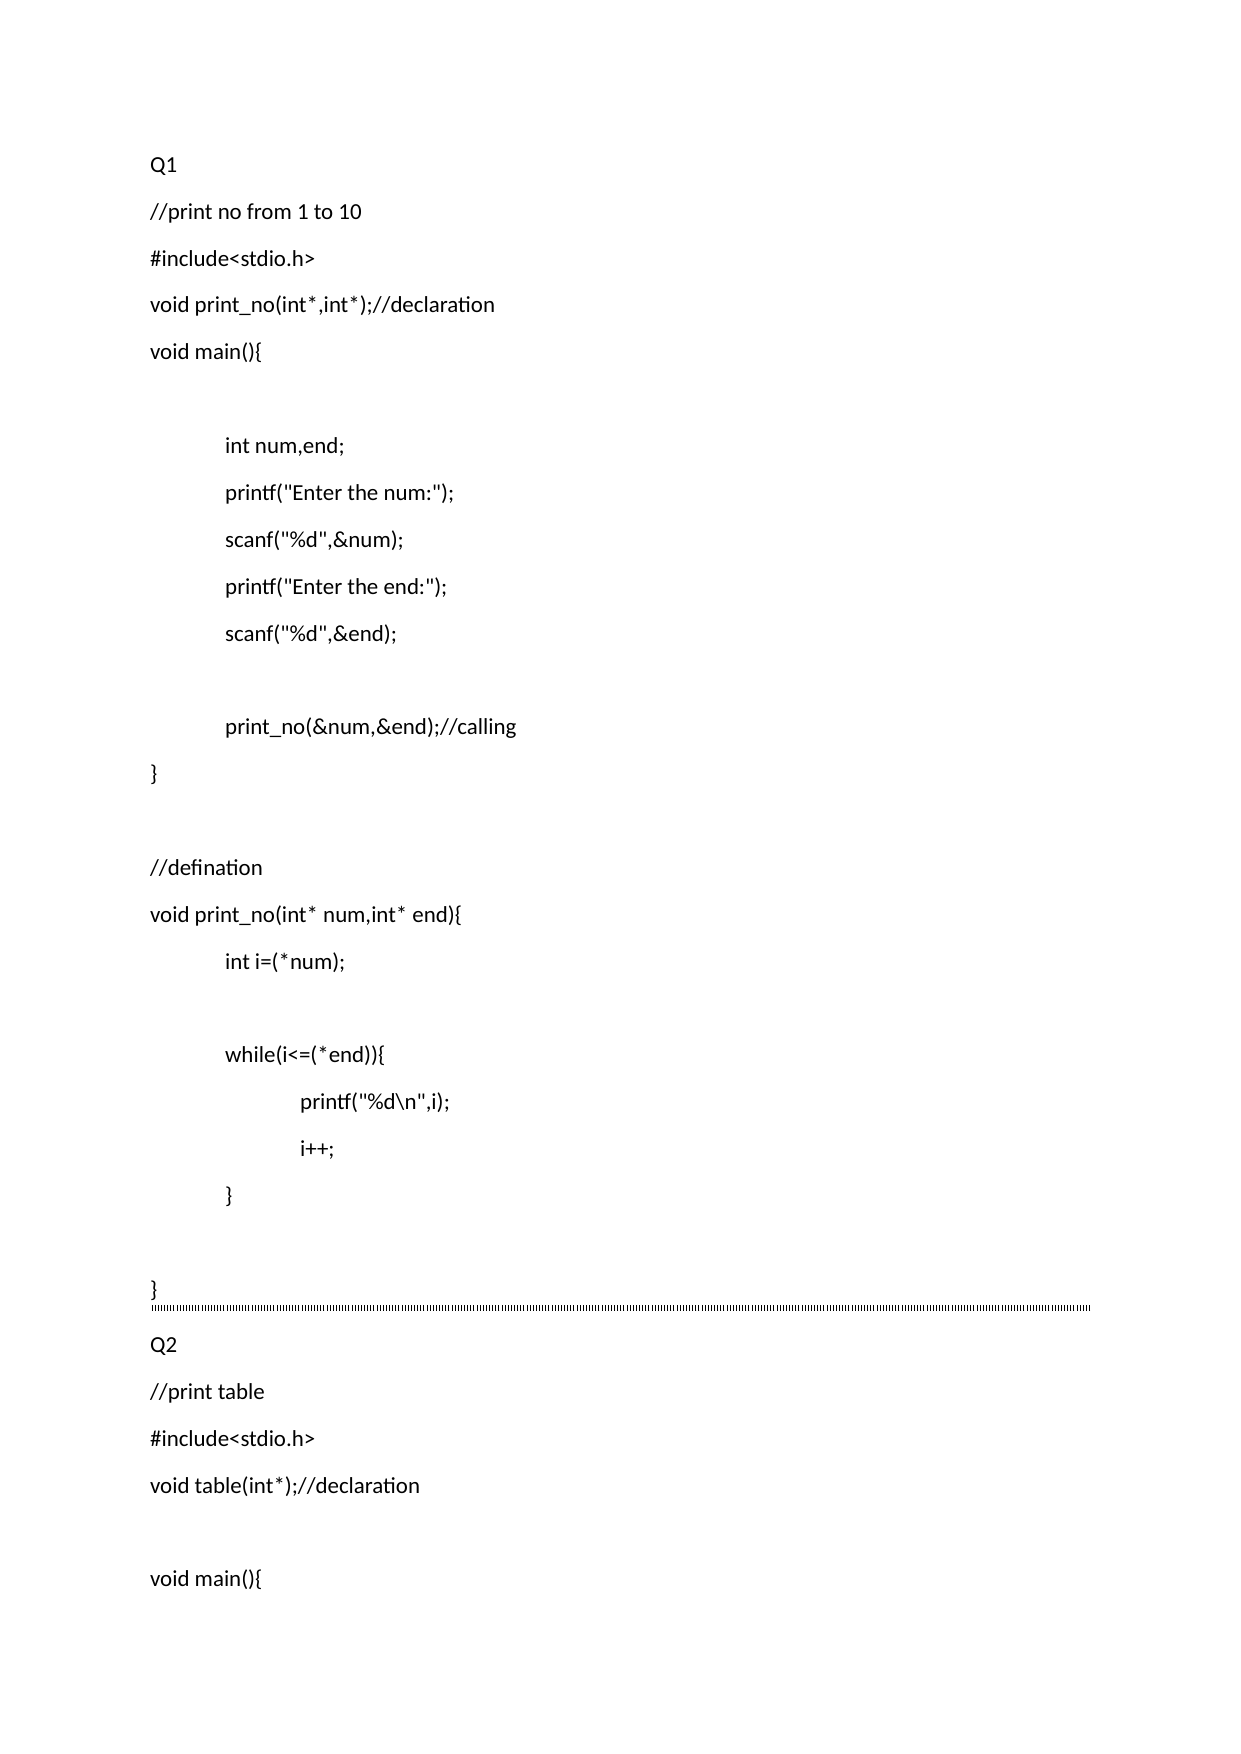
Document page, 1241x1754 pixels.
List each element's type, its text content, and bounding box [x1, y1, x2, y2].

text } [150, 1181, 1090, 1209]
text printf("Enter the end:"); [150, 572, 1090, 600]
text scanf("%d",&end); [150, 619, 1090, 647]
text } [150, 1275, 1090, 1311]
text while(i<=(*end)){ [150, 1041, 1090, 1069]
text #include<stdio.h> [150, 244, 1090, 272]
text void main(){ [150, 1564, 1090, 1593]
text scanf("%d",&num); [150, 525, 1090, 553]
text Q1 [150, 150, 1090, 178]
text printf("%d\n",i); [150, 1087, 1090, 1116]
text void main(){ [150, 337, 1090, 366]
text //print table [150, 1377, 1090, 1405]
text //print no from 1 to 10 [150, 197, 1090, 225]
text void print_no(int* num,int* end){ [150, 900, 1090, 928]
text void table(int*);//declaration [150, 1471, 1090, 1499]
text print_no(&num,&end);//calling [150, 712, 1090, 741]
text int i=(*num); [150, 947, 1090, 975]
text } [150, 759, 1090, 787]
text void print_no(int*,int*);//declaration [150, 291, 1090, 319]
text printf("Enter the num:"); [150, 478, 1090, 506]
text //defination [150, 853, 1090, 881]
text #include<stdio.h> [150, 1424, 1090, 1452]
text int num,end; [150, 431, 1090, 459]
text Q2 [150, 1330, 1090, 1358]
text i++; [150, 1134, 1090, 1162]
